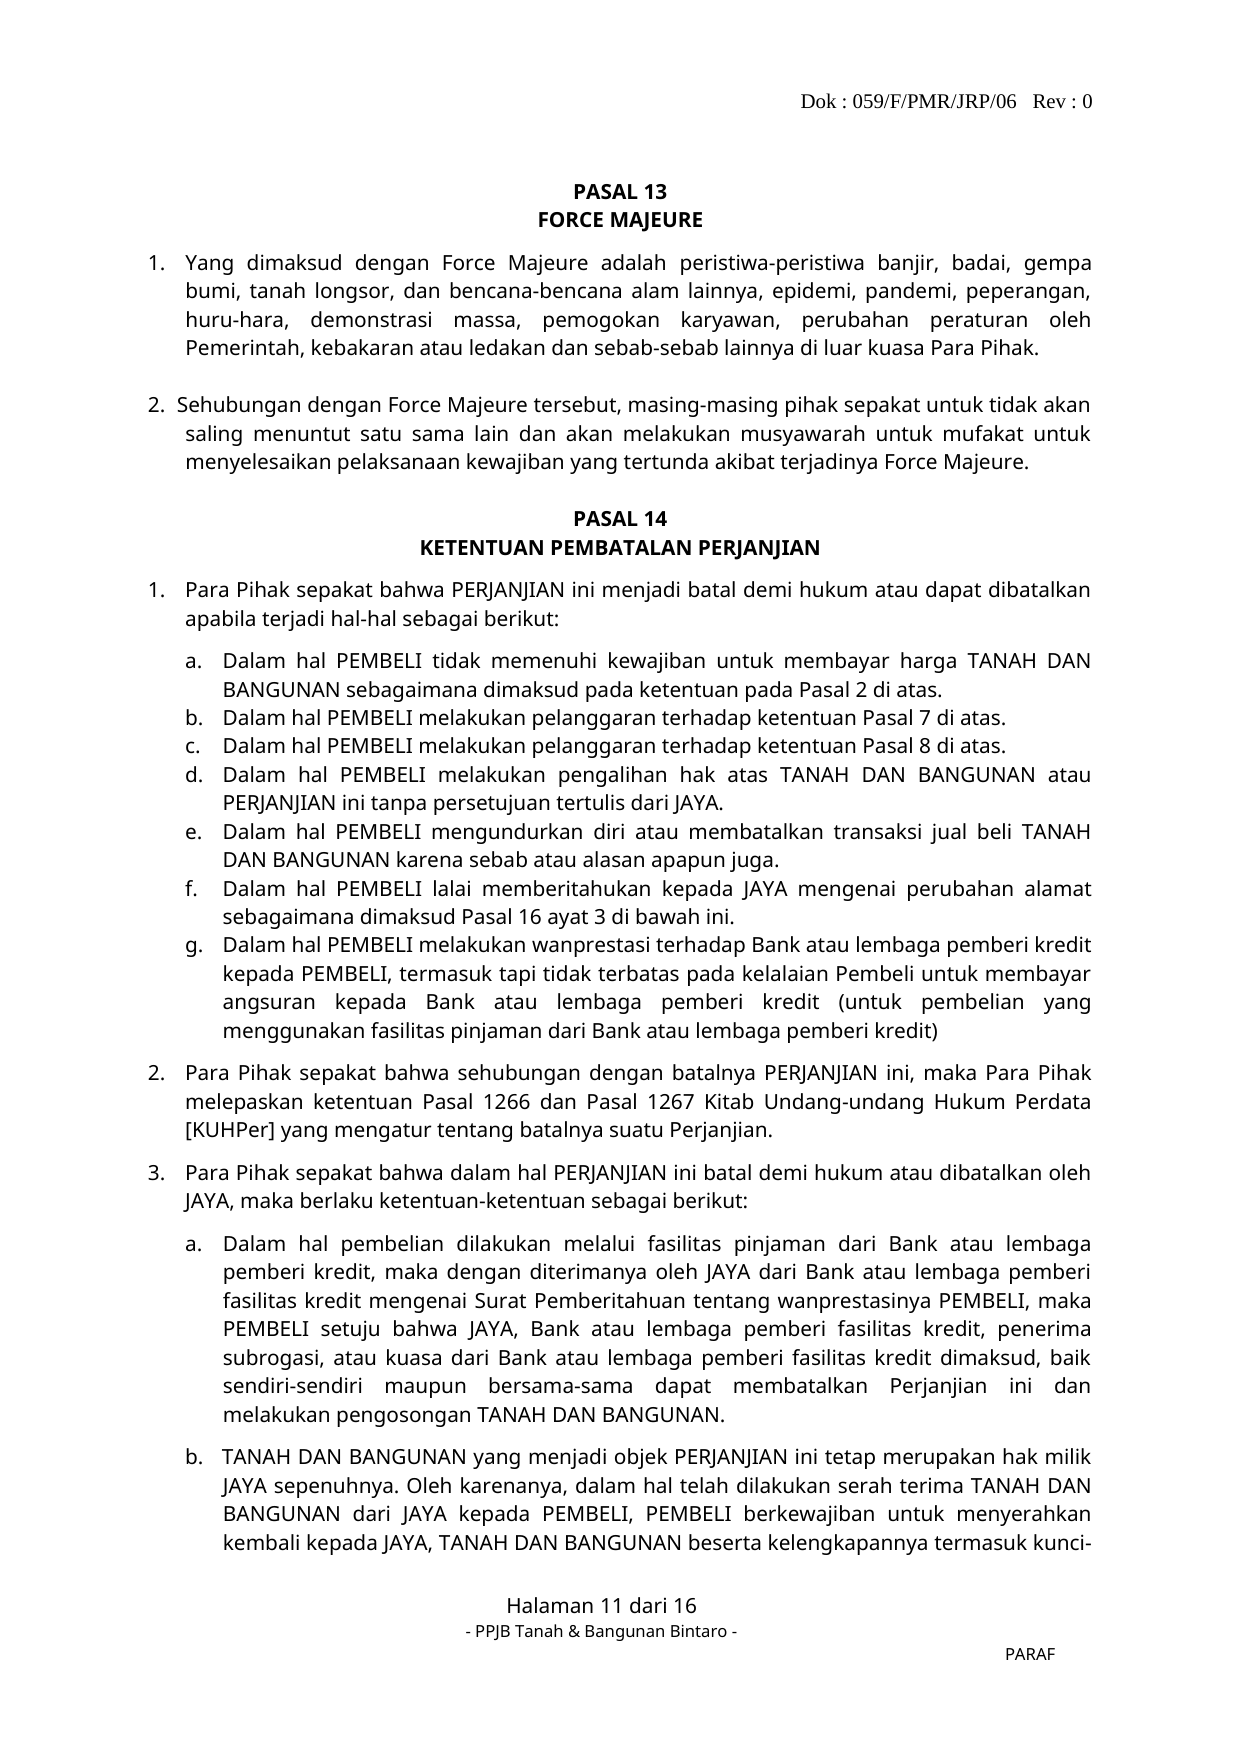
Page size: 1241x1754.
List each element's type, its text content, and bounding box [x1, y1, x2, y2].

list Dalam hal PEMBELI melakukan pengalihan hak atas TANAH DAN BANGUNAN atau PERJANJIAN ini tanpa persetujuan tertulis dari JAYA. [185, 760, 1092, 817]
list Dalam hal PEMBELI mengundurkan diri atau membatalkan transaksi jual beli TANAH DAN BANGUNAN karena sebab atau alasan apapun juga. [185, 817, 1092, 874]
list Dalam hal PEMBELI melakukan wanprestasi terhadap Bank atau lembaga pemberi kredit kepada PEMBELI, termasuk tapi tidak terbatas pada kelalaian Pembeli untuk membayar angsuran kepada Bank atau lembaga pemberi kredit (untuk pembelian yang menggunakan fasilitas pinjaman dari Bank atau lembaga pemberi kredit) [185, 931, 1092, 1044]
subtitle KETENTUAN PEMBATALAN PERJANJIAN [148, 533, 1092, 561]
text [185, 1442, 1092, 1556]
list Dalam hal PEMBELI lalai memberitahukan kepada JAYA mengenai perubahan alamat sebagaimana dimaksud Pasal 16 ayat 3 di bawah ini. [185, 874, 1092, 931]
list Para Pihak sepakat bahwa dalam hal PERJANJIAN ini batal demi hukum atau dibatalkan oleh JAYA, maka berlaku ketentuan-ketentuan sebagai berikut: [148, 1158, 1092, 1215]
text 1. Yang dimaksud dengan Force Majeure adalah peristiwa-peristiwa banjir, badai, gempa bumi, tanah longsor, dan bencana-bencana alam lainnya, epidemi, pandemi, peperangan, huru-hara, demonstrasi massa, pemogokan karyawan, perubahan peraturan oleh Pemerintah, kebakaran atau ledakan dan sebab-sebab lainnya di luar kuasa Para Pihak. [148, 248, 1092, 362]
text FORCE MAJEURE [148, 206, 1092, 234]
list Dalam hal PEMBELI melakukan pelanggaran terhadap ketentuan Pasal 7 di atas. [185, 703, 1092, 732]
list Dalam hal PEMBELI tidak memenuhi kewajiban untuk membayar harga TANAH DAN BANGUNAN sebagaimana dimaksud pada ketentuan pada Pasal 2 di atas. [185, 646, 1092, 703]
text a. Dalam hal pembelian dilakukan melalui fasilitas pinjaman dari Bank atau lembaga pemberi kredit, maka dengan diterimanya oleh JAYA dari Bank atau lembaga pemberi fasilitas kredit mengenai Surat Pemberitahuan tentang wanprestasinya PEMBELI, maka PEMBELI setuju bahwa JAYA, Bank atau lembaga pemberi fasilitas kredit, penerima subrogasi, atau kuasa dari Bank atau lembaga pemberi fasilitas kredit dimaksud, baik sendiri-sendiri maupun bersama-sama dapat membatalkan Perjanjian ini dan melakukan pengosongan TANAH DAN BANGUNAN. [185, 1229, 1092, 1428]
list Para Pihak sepakat bahwa PERJANJIAN ini menjadi batal demi hukum atau dapat dibatalkan apabila terjadi hal-hal sebagai berikut: [148, 575, 1092, 632]
text PASAL 13 [148, 177, 1092, 206]
subtitle PASAL 14 [148, 504, 1092, 533]
list Para Pihak sepakat bahwa sehubungan dengan batalnya PERJANJIAN ini, maka Para Pihak melepaskan ketentuan Pasal 1266 dan Pasal 1267 Kitab Undang-undang Hukum Perdata [KUHPer] yang mengatur tentang batalnya suatu Perjanjian. [148, 1058, 1092, 1144]
text 2. Sehubungan dengan Force Majeure tersebut, masing-masing pihak sepakat untuk tidak akan saling menuntut satu sama lain dan akan melakukan musyawarah untuk mufakat untuk menyelesaikan pelaksanaan kewajiban yang tertunda akibat terjadinya Force Majeure. [148, 390, 1092, 476]
list Dalam hal PEMBELI melakukan pelanggaran terhadap ketentuan Pasal 8 di atas. [185, 732, 1092, 760]
